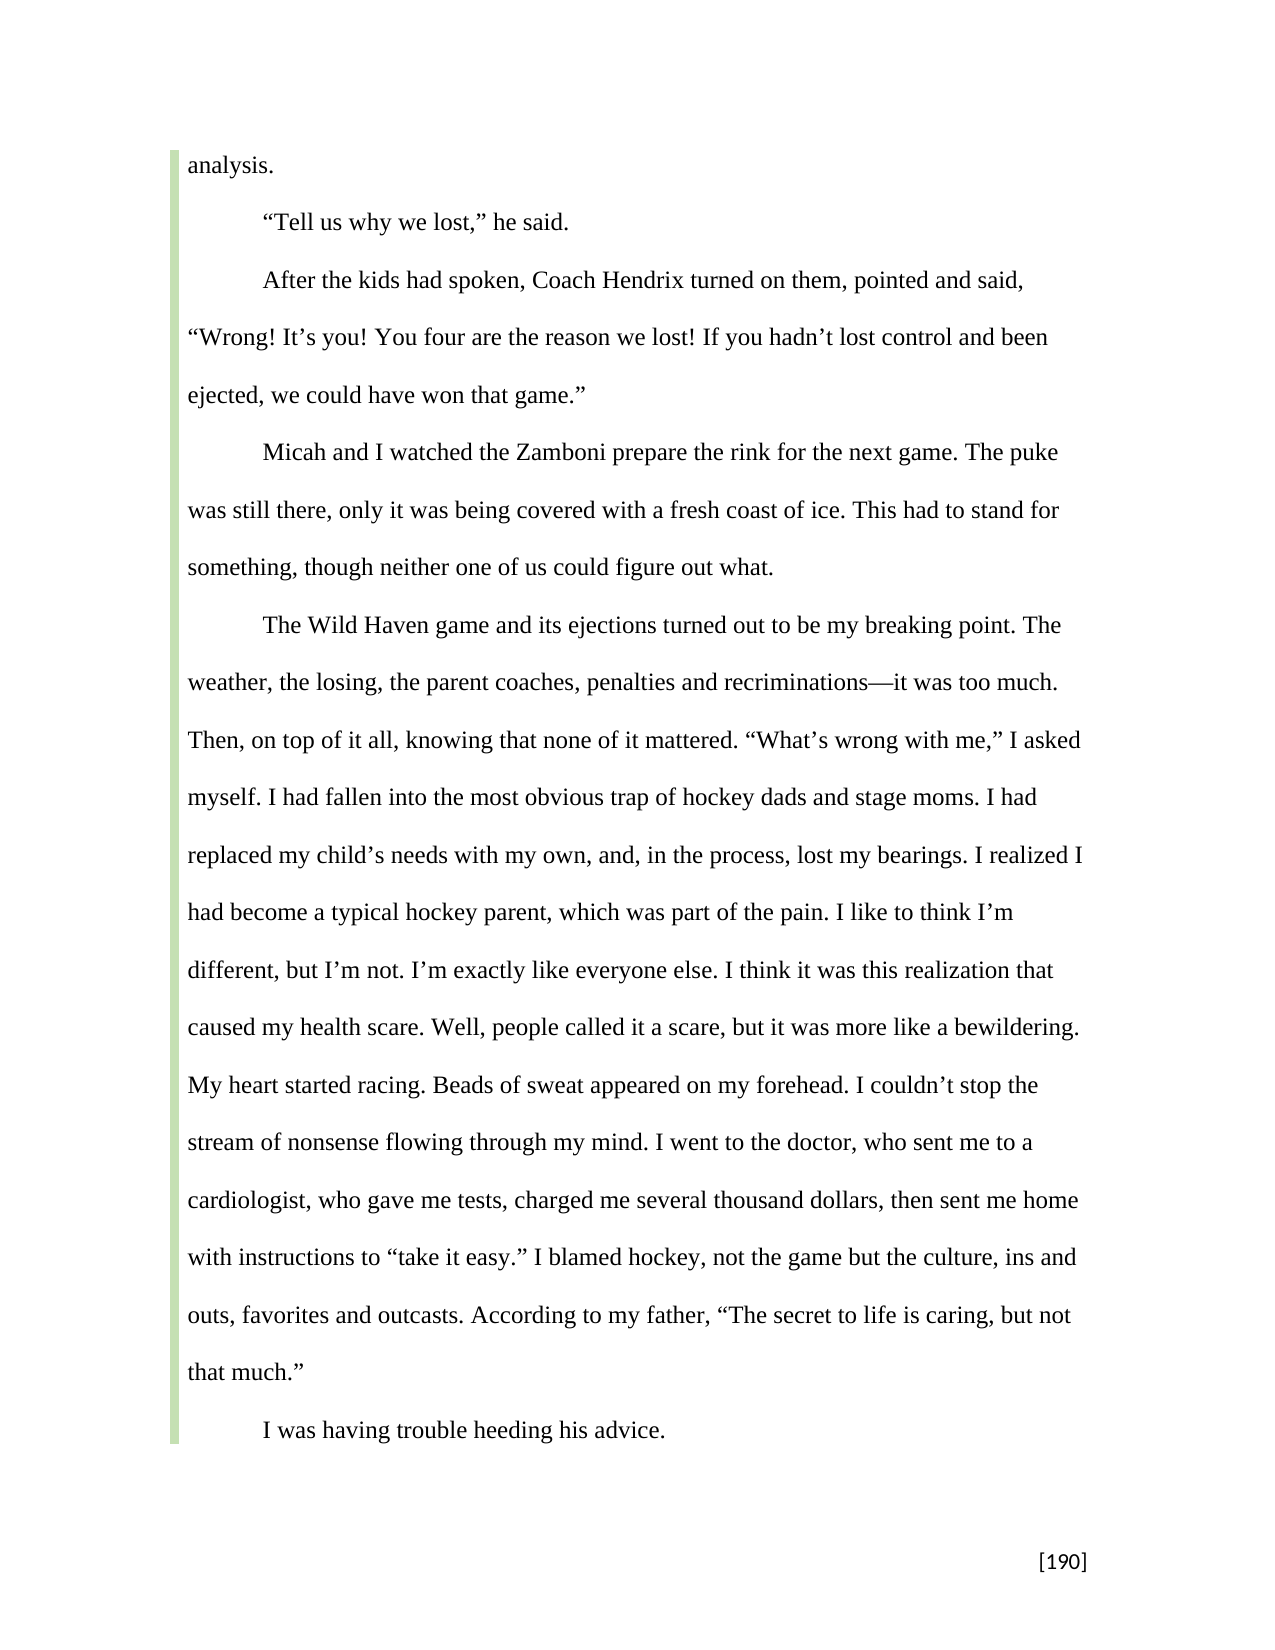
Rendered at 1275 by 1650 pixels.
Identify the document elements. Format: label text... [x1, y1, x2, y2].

text Micah and I watched the Zamboni prepare the rink for the next game. The puke was still there, only it was being covered with a fresh coast of ice. This had to stand for something, though neither one of us could figure out what. [179, 437, 1087, 581]
text Coach Hendrix made each of our ejected players stand up and give a post game analysis. [187, 150, 1087, 179]
text After the kids had spoken, Coach Hendrix turned on them, pointed and said, “Wrong! It’s you! You four are the reason we lost! If you hadn’t lost control and been ejected, we could have won that game.” [179, 265, 1087, 409]
text “Tell us why we lost,” he said. [179, 207, 1087, 236]
text The Wild Haven game and its ejections turned out to be my breaking point. The weather, the losing, the parent coaches, penalties and recriminations—it was too much. Then, on top of it all, knowing that none of it mattered. “What’s wrong with me,” I asked myself. I had fallen into the most obvious trap of hockey dads and stage moms. I had replaced my child’s needs with my own, and, in the process, lost my bearings. I realized I had become a typical hockey parent, which was part of the pain. I like to think I’m different, but I’m not. I’m exactly like everyone else. I think it was this realization that caused my health scare. Well, people called it a scare, but it was more like a bewildering. My heart started racing. Beads of sweat appeared on my forehead. I couldn’t stop the stream of nonsense flowing through my mind. I went to the doctor, who sent me to a cardiologist, who gave me tests, charged me several thousand dollars, then sent me home with instructions to “take it easy.” I blamed hockey, not the game but the culture, ins and outs, favorites and outcasts. According to my father, “The secret to life is caring, but not that much.” [179, 610, 1087, 1386]
text I was having trouble heeding his advice. [179, 1415, 1087, 1444]
